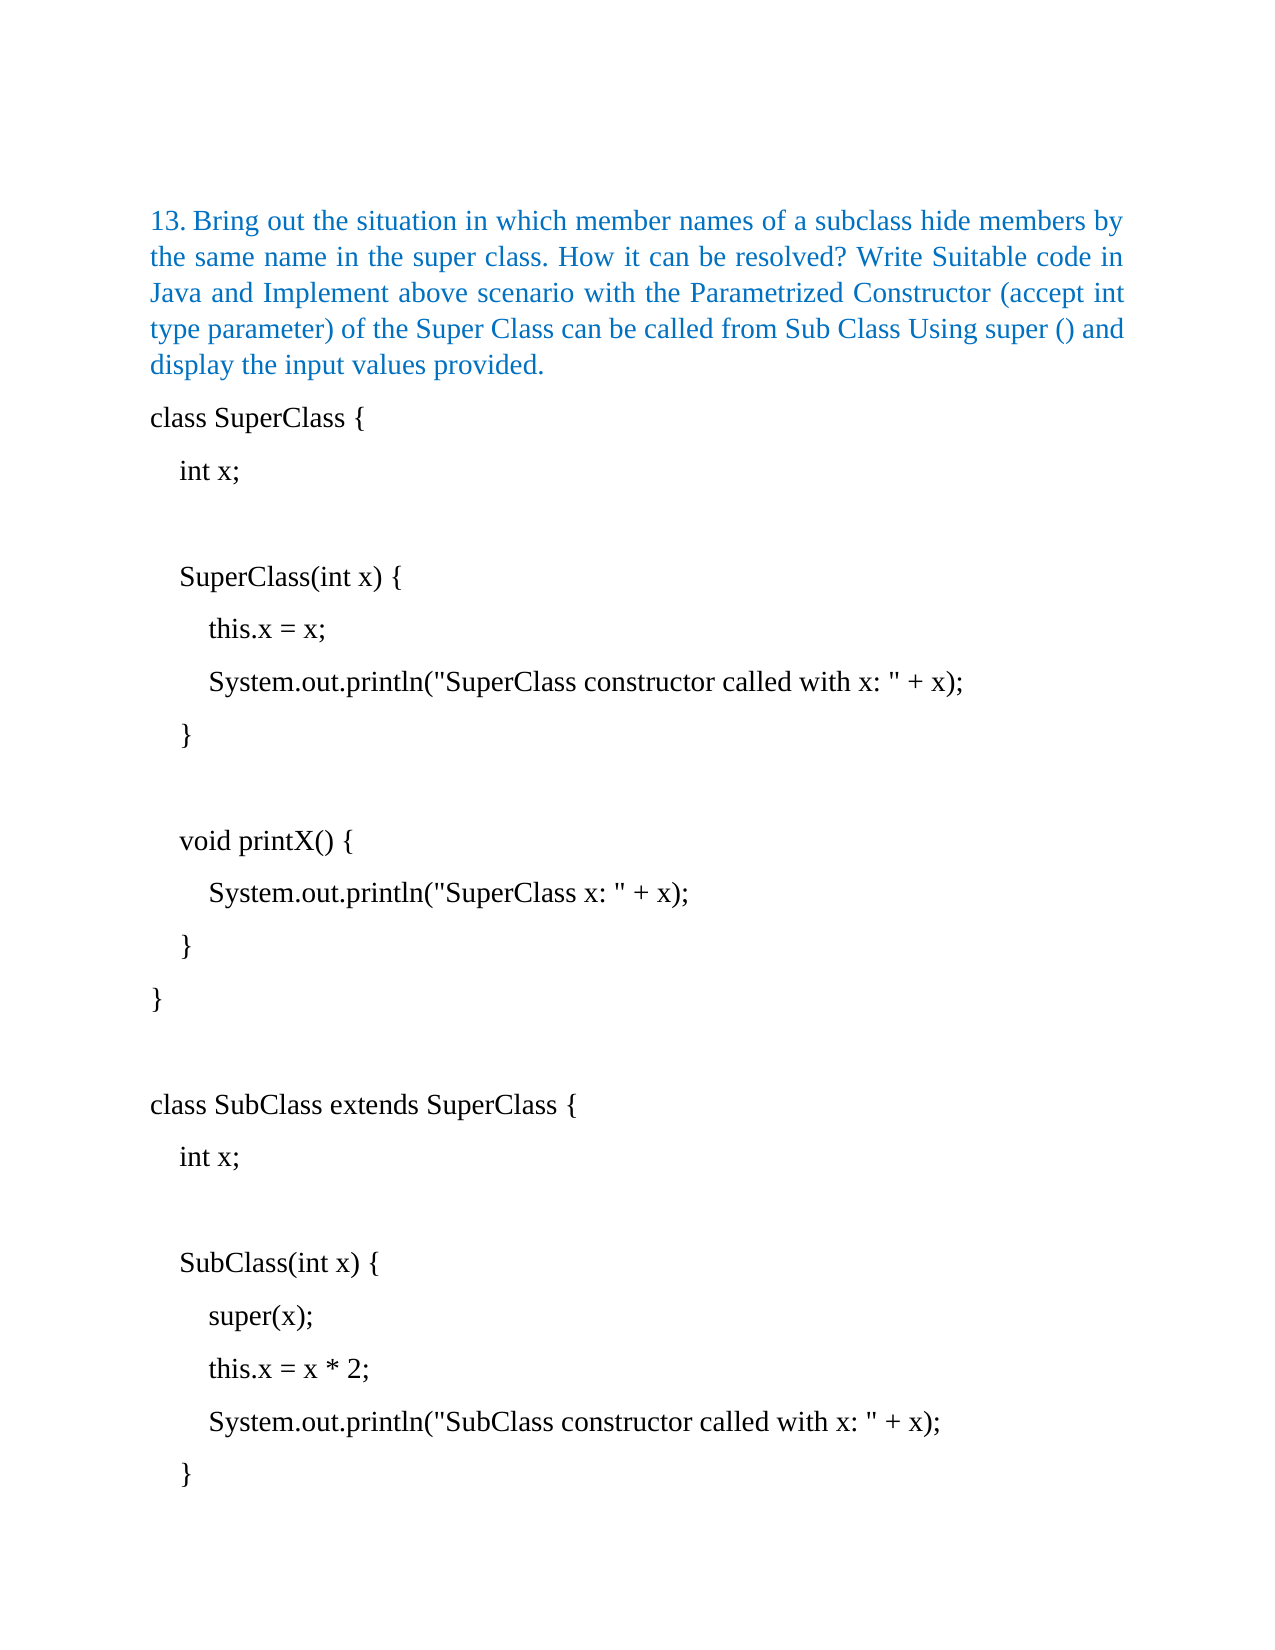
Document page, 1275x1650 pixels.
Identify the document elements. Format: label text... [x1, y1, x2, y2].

text } [150, 928, 1125, 962]
text int x; [150, 1139, 1125, 1173]
text void printX() { [150, 823, 1125, 856]
text } [150, 717, 1125, 751]
text class SubClass extends SuperClass { [150, 1087, 1125, 1120]
text SubClass(int x) { [150, 1245, 1125, 1279]
text int x; [150, 453, 1125, 487]
text } [150, 1456, 1125, 1490]
text this.x = x; [150, 611, 1125, 645]
text SuperClass(int x) { [150, 559, 1125, 592]
text System.out.println("SuperClass x: " + x); [150, 876, 1125, 909]
text 13. Bring out the situation in which member names of a subclass hide members by the same name in the super class. How it can be resolved? Write Suitable code in Java and Implement above scenario with the Parametrized Constructor (accept int type parameter) of the Super Class can be called from Sub Class Using super () and display the input values provided. [150, 203, 1125, 381]
text } [150, 981, 1125, 1015]
text this.x = x * 2; [150, 1351, 1125, 1384]
text class SuperClass { [150, 400, 1125, 434]
text System.out.println("SuperClass constructor called with x: " + x); [150, 664, 1125, 698]
text super(x); [150, 1298, 1125, 1332]
text System.out.println("SubClass constructor called with x: " + x); [150, 1404, 1125, 1437]
